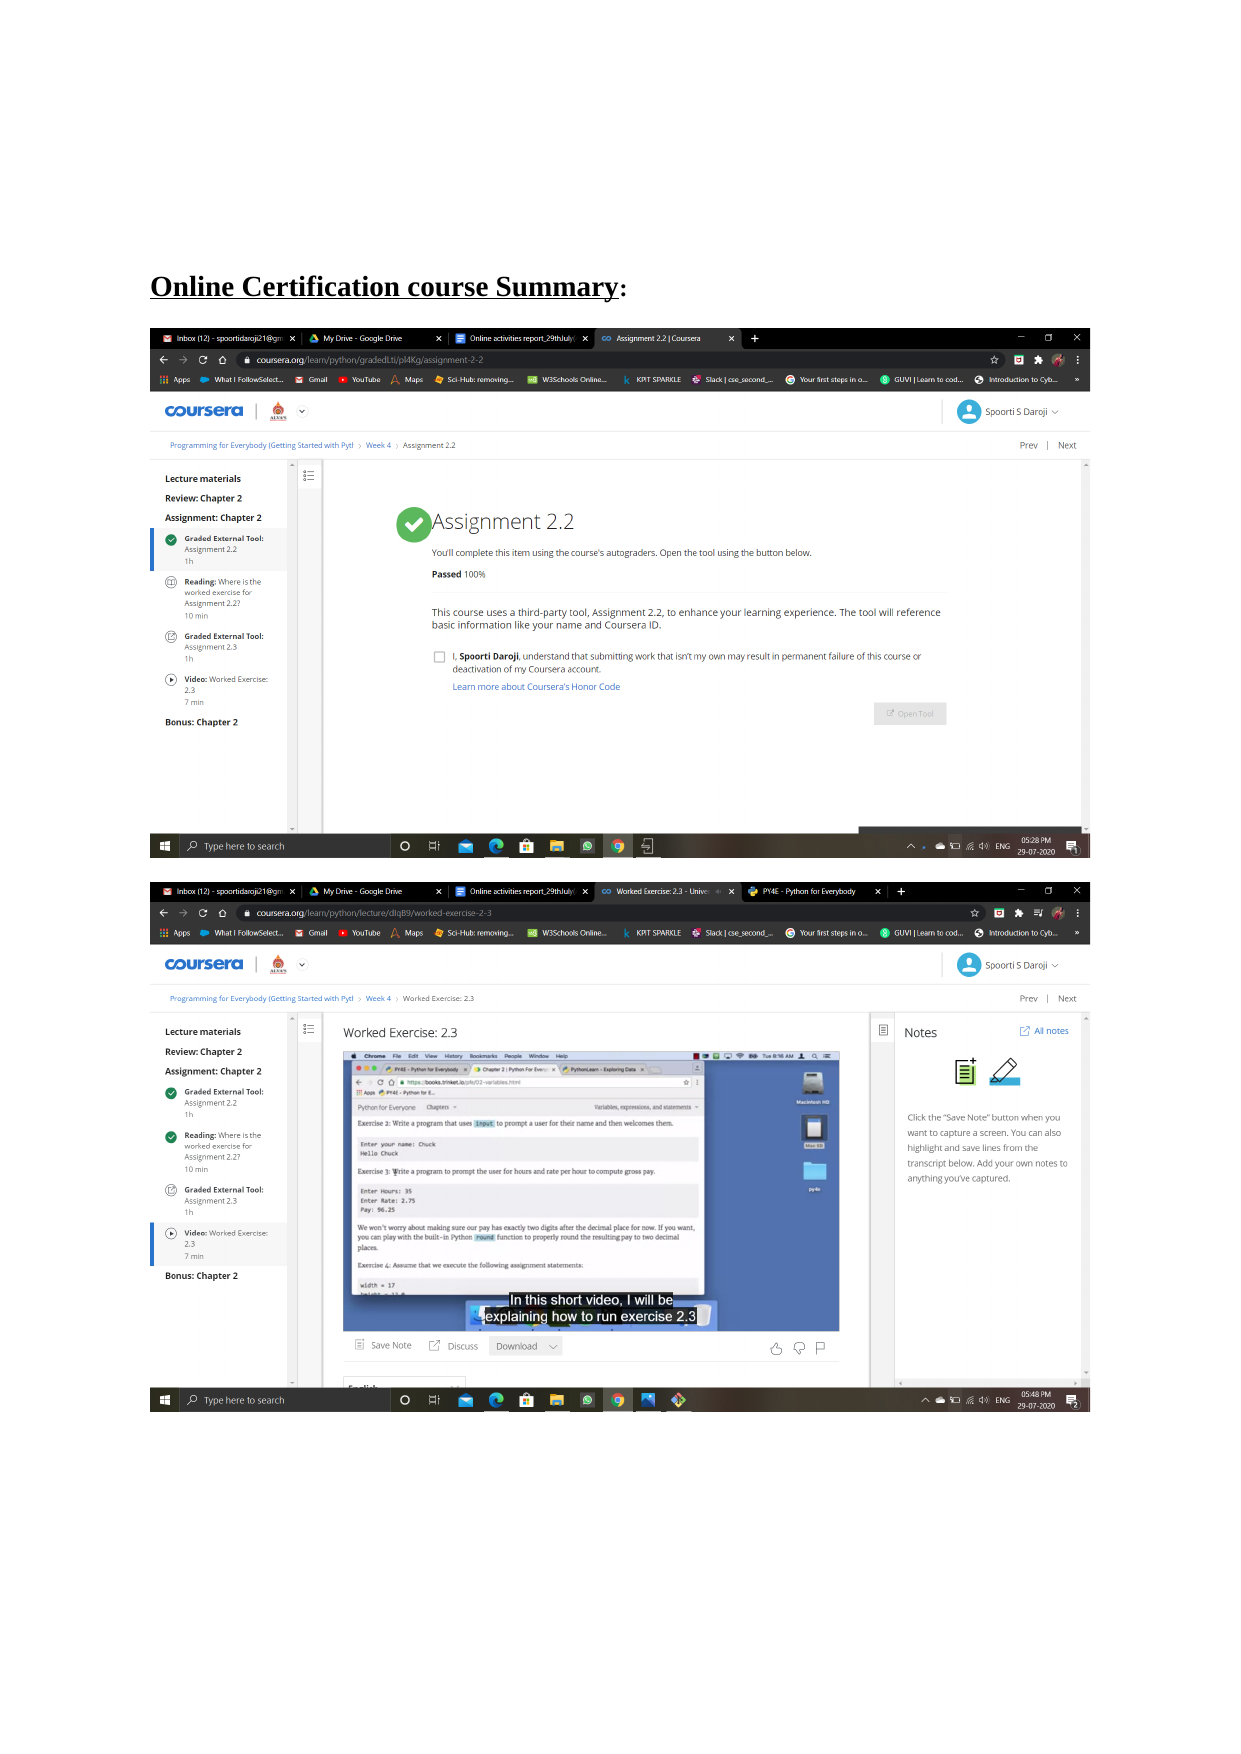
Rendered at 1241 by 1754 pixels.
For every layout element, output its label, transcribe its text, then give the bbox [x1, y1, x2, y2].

text Online Certification course Summary: [150, 269, 1090, 302]
picture [150, 328, 1091, 858]
picture [150, 882, 1091, 1412]
